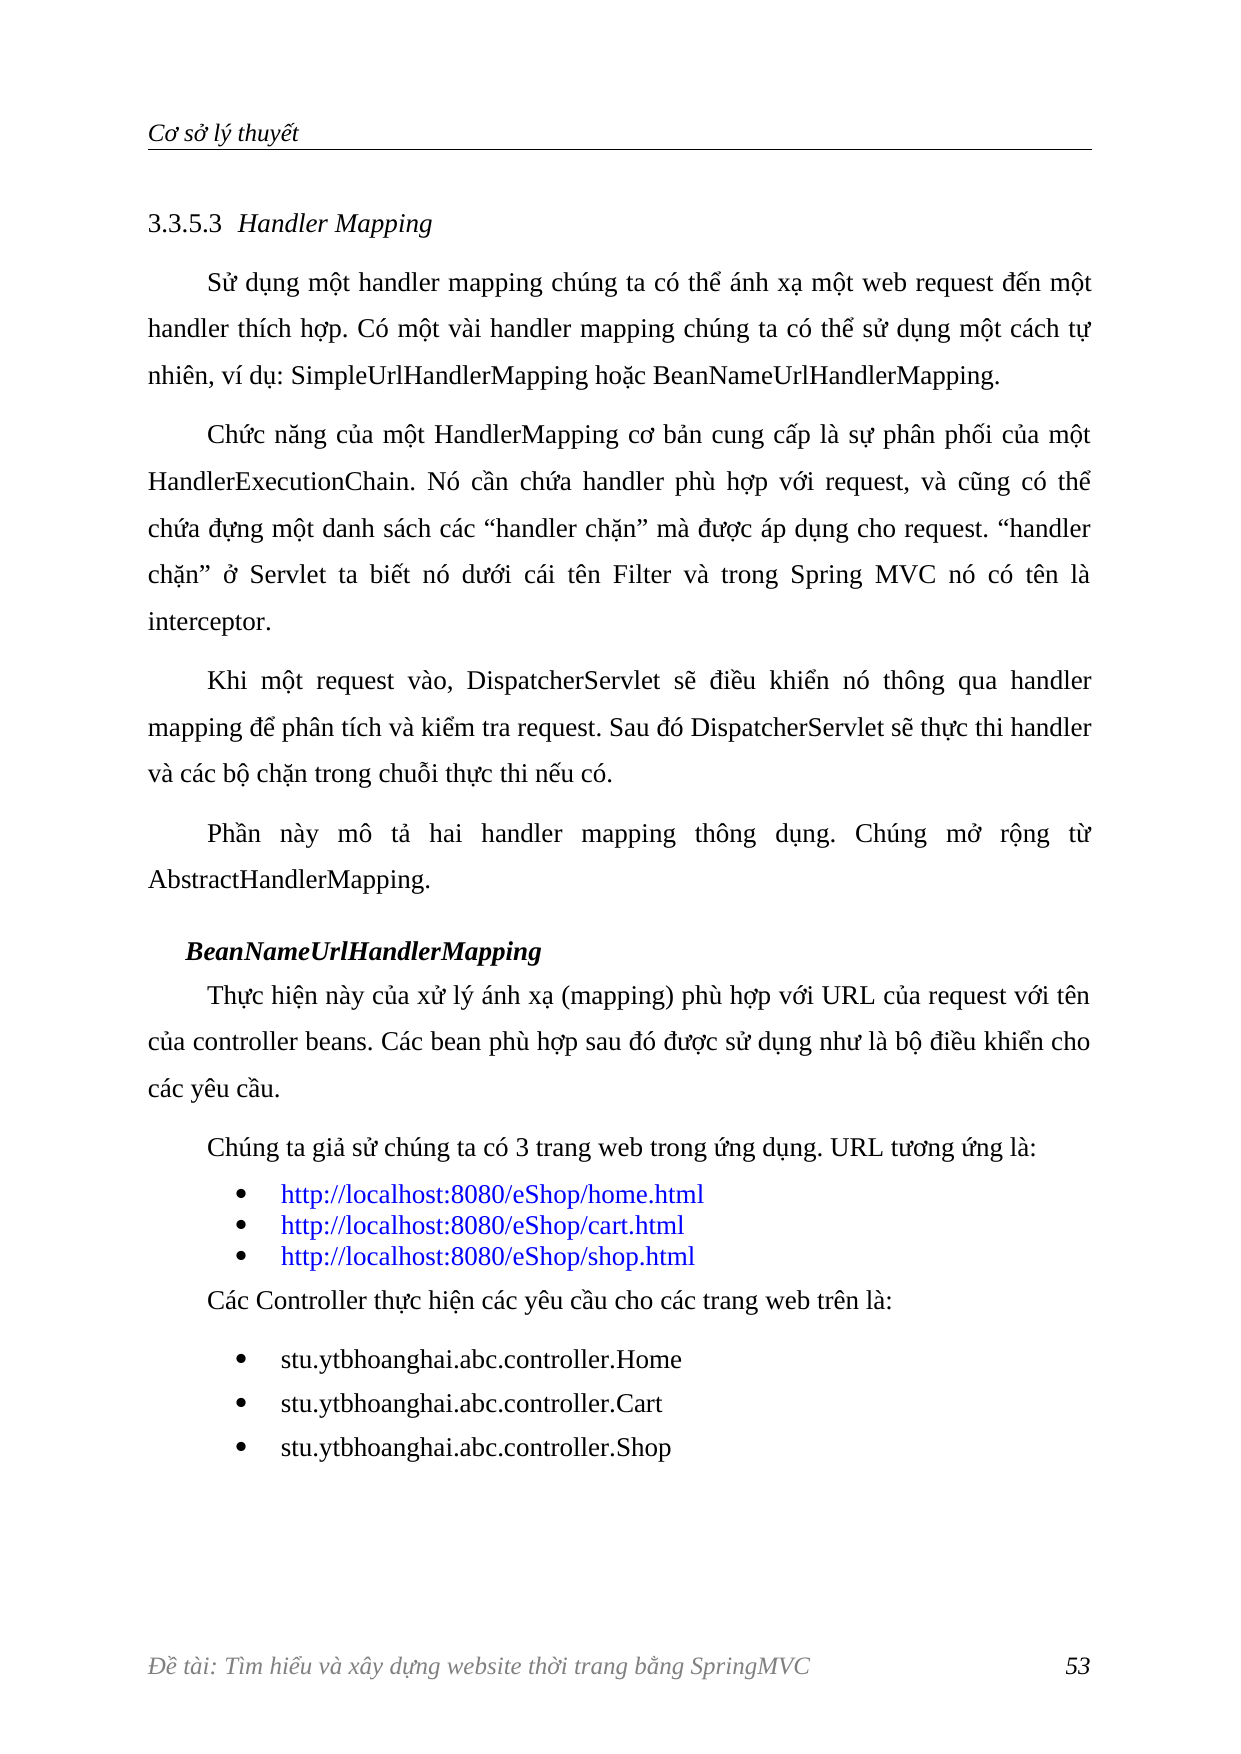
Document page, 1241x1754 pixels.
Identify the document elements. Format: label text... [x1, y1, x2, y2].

subtitle Handler Mapping [148, 207, 1092, 238]
text Khi một request vào, DispatcherServlet sẽ điều khiển nó thông qua handler mapping để phân tích và kiểm tra request. Sau đó DispatcherServlet sẽ thực thi handler và các bộ chặn trong chuỗi thực thi nếu có. [148, 664, 1092, 789]
list stu.ytbhoanghai.abc.controller.Shop [236, 1431, 1092, 1462]
list stu.ytbhoanghai.abc.controller.Home [236, 1343, 1092, 1374]
text Chúng ta giả sử chúng ta có 3 trang web trong ứng dụng. URL tương ứng là: [148, 1131, 1092, 1162]
text Sử dụng một handler mapping chúng ta có thể ánh xạ một web request đến một handler thích hợp. Có một vài handler mapping chúng ta có thể sử dụng một cách tự nhiên, ví dụ: SimpleUrlHandlerMapping hoặc BeanNameUrlHandlerMapping. [148, 266, 1092, 390]
text Chức năng của một HandlerMapping cơ bản cung cấp là sự phân phối của một HandlerExecutionChain. Nó cần chứa handler phù hợp với request, và cũng có thể chứa đựng một danh sách các “handler chặn” mà được áp dụng cho request. “handler chặn” ở Servlet ta biết nó dưới cái tên Filter và trong Spring MVC nó có tên là interceptor. [148, 418, 1092, 636]
list http://localhost:8080/eShop/home.html [236, 1178, 1092, 1209]
text Phần này mô tả hai handler mapping thông dụng. Chúng mở rộng từ AbstractHandlerMapping. [148, 817, 1092, 894]
text Thực hiện này của xử lý ánh xạ (mapping) phù hợp với URL của request với tên của controller beans. Các bean phù hợp sau đó được sử dụng như là bộ điều khiển cho các yêu cầu. [148, 979, 1092, 1103]
text Các Controller thực hiện các yêu cầu cho các trang web trên là: [148, 1284, 1092, 1315]
list stu.ytbhoanghai.abc.controller.Cart [236, 1387, 1092, 1418]
list http://localhost:8080/eShop/cart.html [236, 1209, 1092, 1240]
list http://localhost:8080/eShop/shop.html [236, 1240, 1092, 1272]
subtitle BeanNameUrlHandlerMapping [148, 935, 1092, 966]
